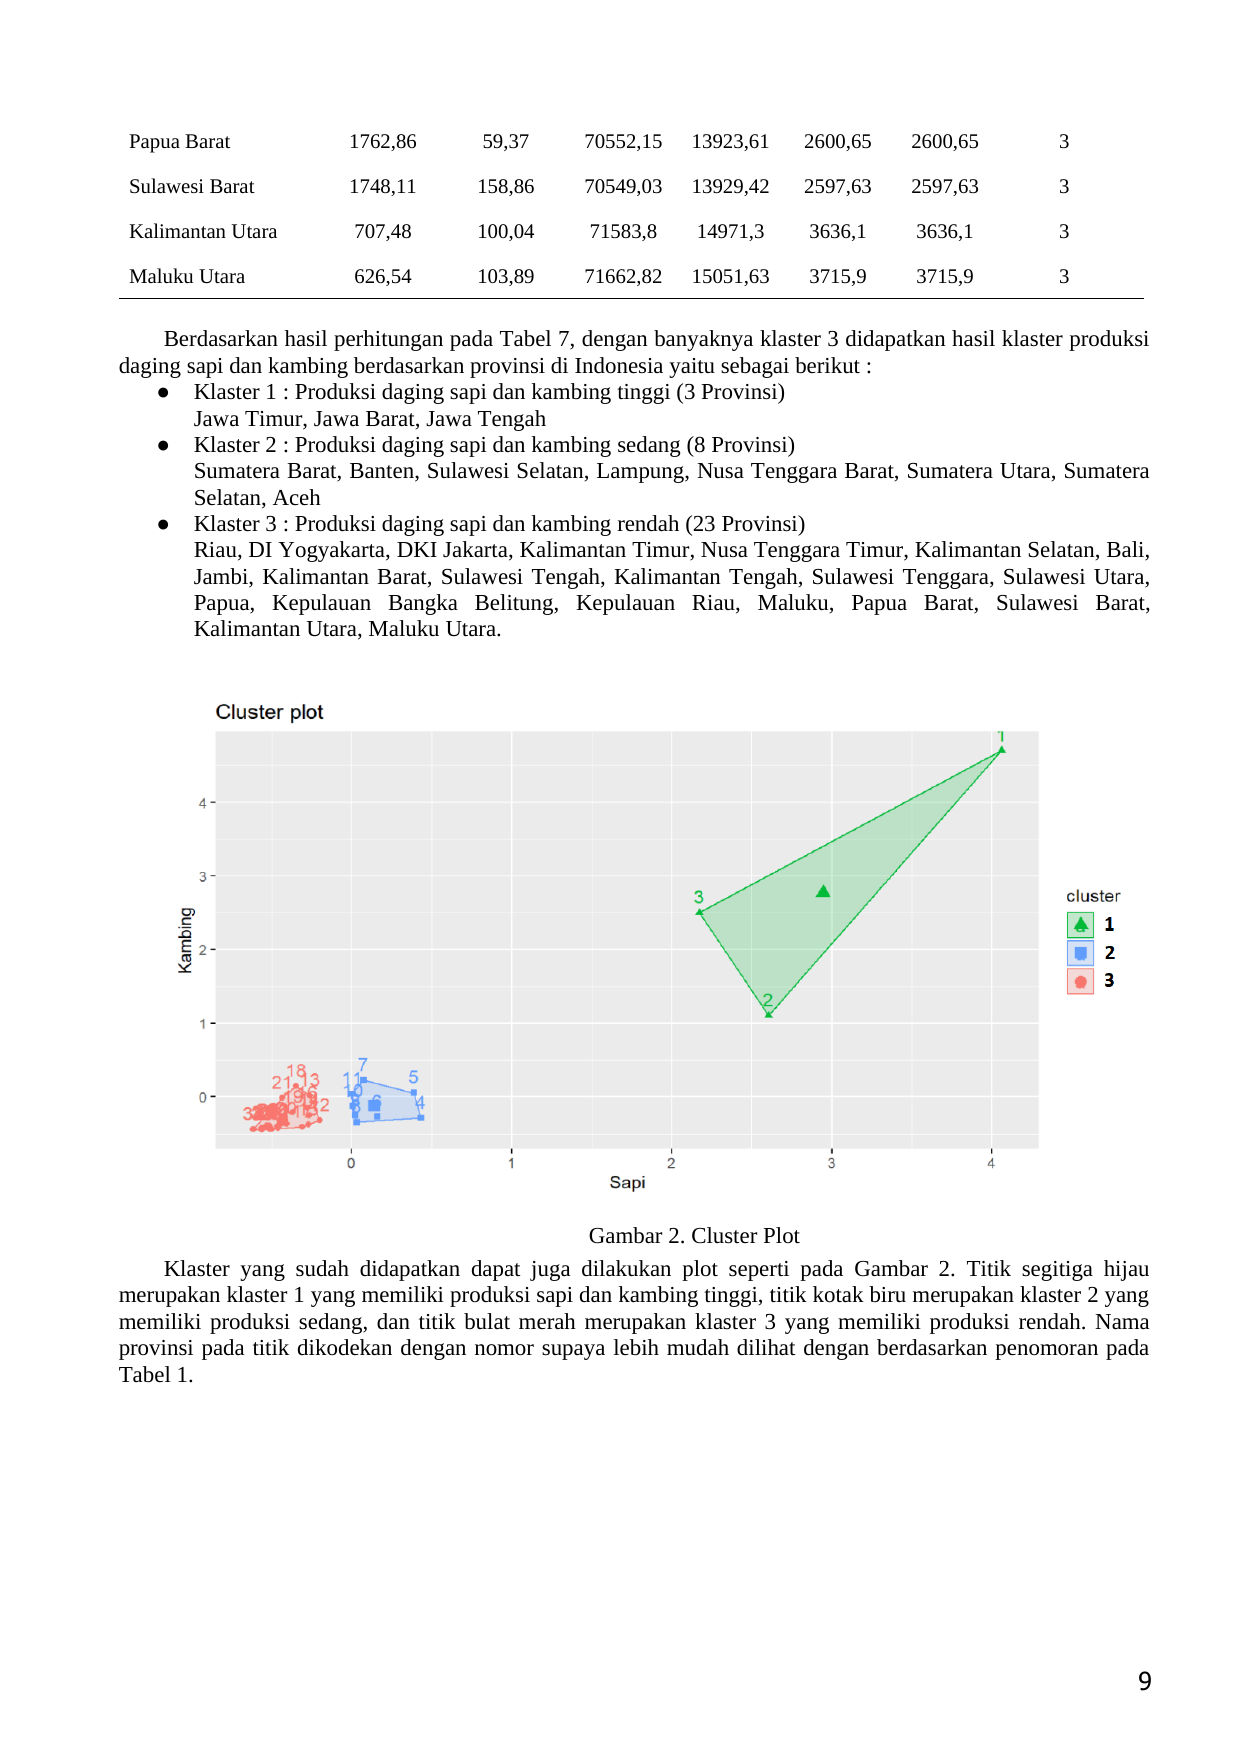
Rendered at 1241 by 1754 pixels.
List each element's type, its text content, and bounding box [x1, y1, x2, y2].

text Riau, DI Yogyakarta, DKI Jakarta, Kalimantan Timur, Nusa Tenggara Timur, Kalimantan Selatan, Bali, Jambi, Kalimantan Barat, Sulawesi Tengah, Kalimantan Tengah, Sulawesi Tenggara, Sulawesi Utara, Papua, Kepulauan Bangka Belitung, Kepulauan Riau, Maluku, Papua Barat, Sulawesi Barat, Kalimantan Utara, Maluku Utara. [193, 536, 1152, 642]
table_cell 3 [1013, 253, 1144, 298]
table_cell Maluku Utara [119, 253, 338, 298]
table_cell 100,04 [456, 208, 584, 253]
table_cell 2597,63 [906, 164, 1013, 208]
table_cell 71662,82 [584, 253, 691, 298]
table_cell 3715,9 [798, 253, 906, 298]
table_cell 707,48 [338, 208, 456, 253]
table_cell 59,37 [456, 119, 584, 163]
list Klaster 3 : Produksi daging sapi dan kambing rendah (23 Provinsi) [156, 510, 1152, 536]
table_cell 158,86 [456, 164, 584, 208]
text Klaster yang sudah didapatkan dapat juga dilakukan plot seperti pada Gambar 2. Titik segitiga hijau merupakan klaster 1 yang memiliki produksi sapi dan kambing tinggi, titik kotak biru merupakan klaster 2 yang memiliki produksi sedang, dan titik bulat merah merupakan klaster 3 yang memiliki produksi rendah. Nama provinsi pada titik dikodekan dengan nomor supaya lebih mudah dilihat dengan berdasarkan penomoran pada Tabel 1. [118, 1255, 1152, 1387]
table_cell 13923,61 [691, 119, 798, 163]
table_cell 3 [1013, 119, 1144, 163]
table_cell 3636,1 [798, 208, 906, 253]
table_cell 2600,65 [798, 119, 906, 163]
text Gambar 2. Cluster Plot [237, 1223, 1152, 1249]
table_cell 15051,63 [691, 253, 798, 298]
table_cell Kalimantan Utara [119, 208, 338, 253]
table_cell 2600,65 [906, 119, 1013, 163]
table_cell 626,54 [338, 253, 456, 298]
table_cell 3636,1 [906, 208, 1013, 253]
text Berdasarkan hasil perhitungan pada Tabel 7, dengan banyaknya klaster 3 didapatkan hasil klaster produksi daging sapi dan kambing berdasarkan provinsi di Indonesia yaitu sebagai berikut : [118, 326, 1152, 378]
table_cell 71583,8 [584, 208, 691, 253]
table_cell 70552,15 [584, 119, 691, 163]
table_cell 13929,42 [691, 164, 798, 208]
table_cell 3715,9 [906, 253, 1013, 298]
table_cell 2597,63 [798, 164, 906, 208]
text Sumatera Barat, Banten, Sulawesi Selatan, Lampung, Nusa Tenggara Barat, Sumatera Utara, Sumatera Selatan, Aceh [193, 457, 1152, 510]
table_cell 3 [1013, 208, 1144, 253]
table_cell 1748,11 [338, 164, 456, 208]
list Klaster 2 : Produksi daging sapi dan kambing sedang (8 Provinsi) [156, 431, 1152, 457]
list Klaster 1 : Produksi daging sapi dan kambing tinggi (3 Provinsi) [156, 378, 1152, 404]
table_cell 1762,86 [338, 119, 456, 163]
table_cell 70549,03 [584, 164, 691, 208]
picture [163, 694, 1139, 1211]
table_cell 103,89 [456, 253, 584, 298]
table_cell 3 [1013, 164, 1144, 208]
table_cell 14971,3 [691, 208, 798, 253]
table_cell Sulawesi Barat [119, 164, 338, 208]
table_cell Papua Barat [119, 119, 338, 163]
text Jawa Timur, Jawa Barat, Jawa Tengah [193, 404, 1152, 431]
